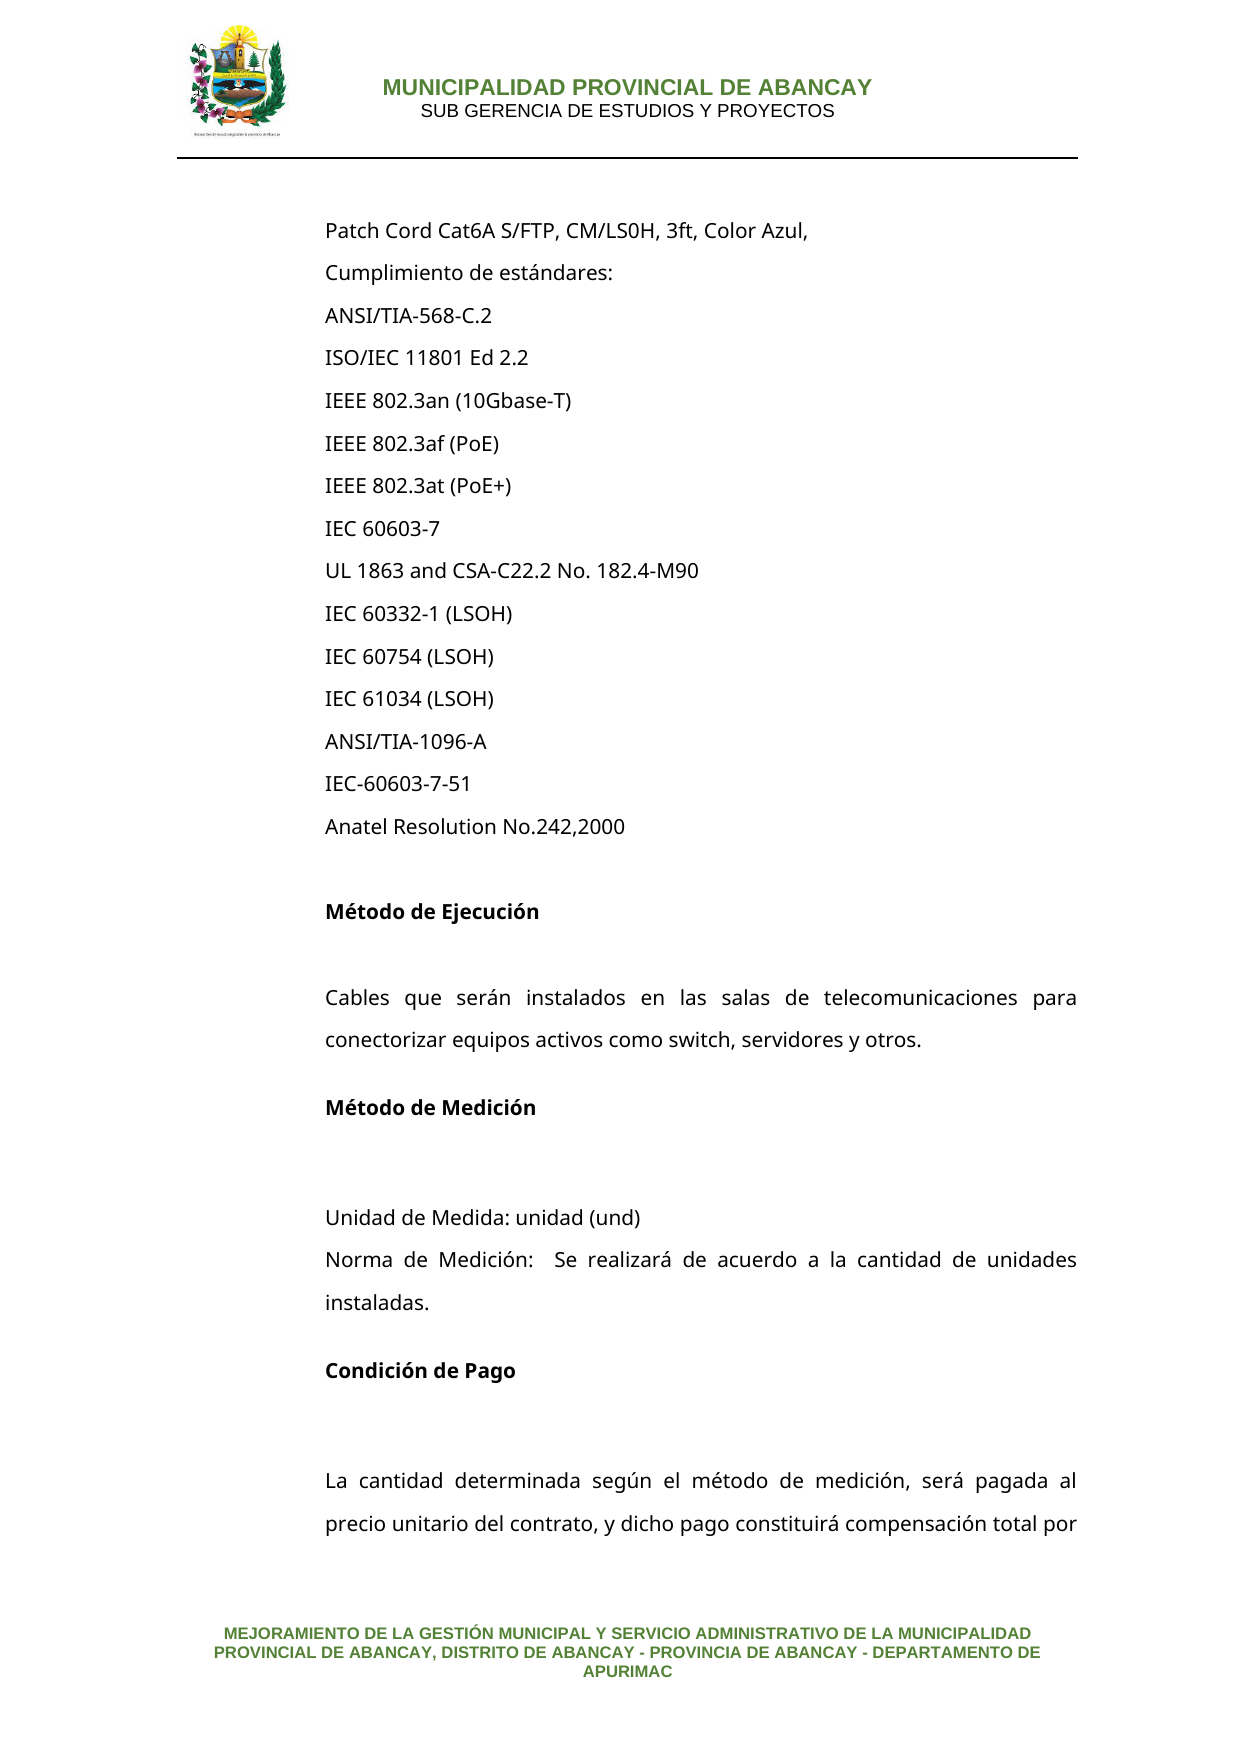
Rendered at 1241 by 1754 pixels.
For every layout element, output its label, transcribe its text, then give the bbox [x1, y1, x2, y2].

text Condición de Pago [325, 1356, 1078, 1384]
text Anatel Resolution No.242,2000 [325, 812, 1078, 841]
text ANSI/TIA-1096-A [325, 727, 1078, 755]
text IEC 61034 (LSOH) [325, 684, 1078, 713]
text IEEE 802.3an (10Gbase-T) [325, 386, 1078, 414]
picture [177, 25, 290, 141]
text UL 1863 and CSA-C22.2 No. 182.4-M90 [325, 557, 1078, 585]
list Norma de Medición: Se realizará de acuerdo a la cantidad de unidades instaladas. [325, 1246, 1078, 1317]
text Método de Medición [325, 1093, 1078, 1121]
text ANSI/TIA-568-C.2 [325, 301, 1078, 329]
list Unidad de Medida: unidad (und) [325, 1203, 1078, 1231]
text IEC-60603-7-51 [325, 769, 1078, 798]
text Patch Cord Cat6A S/FTP, CM/LS0H, 3ft, Color Azul, [325, 216, 1078, 244]
text IEC 60603-7 [325, 514, 1078, 542]
text IEEE 802.3at (PoE+) [325, 471, 1078, 500]
text ISO/IEC 11801 Ed 2.2 [325, 343, 1078, 372]
text IEEE 802.3af (PoE) [325, 429, 1078, 457]
text IEC 60754 (LSOH) [325, 642, 1078, 670]
text Cumplimiento de estándares: [325, 258, 1078, 287]
text Cables que serán instalados en las salas de telecomunicaciones para conectorizar equipos activos como switch, servidores y otros. [325, 983, 1078, 1054]
text Método de Ejecución [325, 897, 1078, 926]
text IEC 60332-1 (LSOH) [325, 599, 1078, 628]
